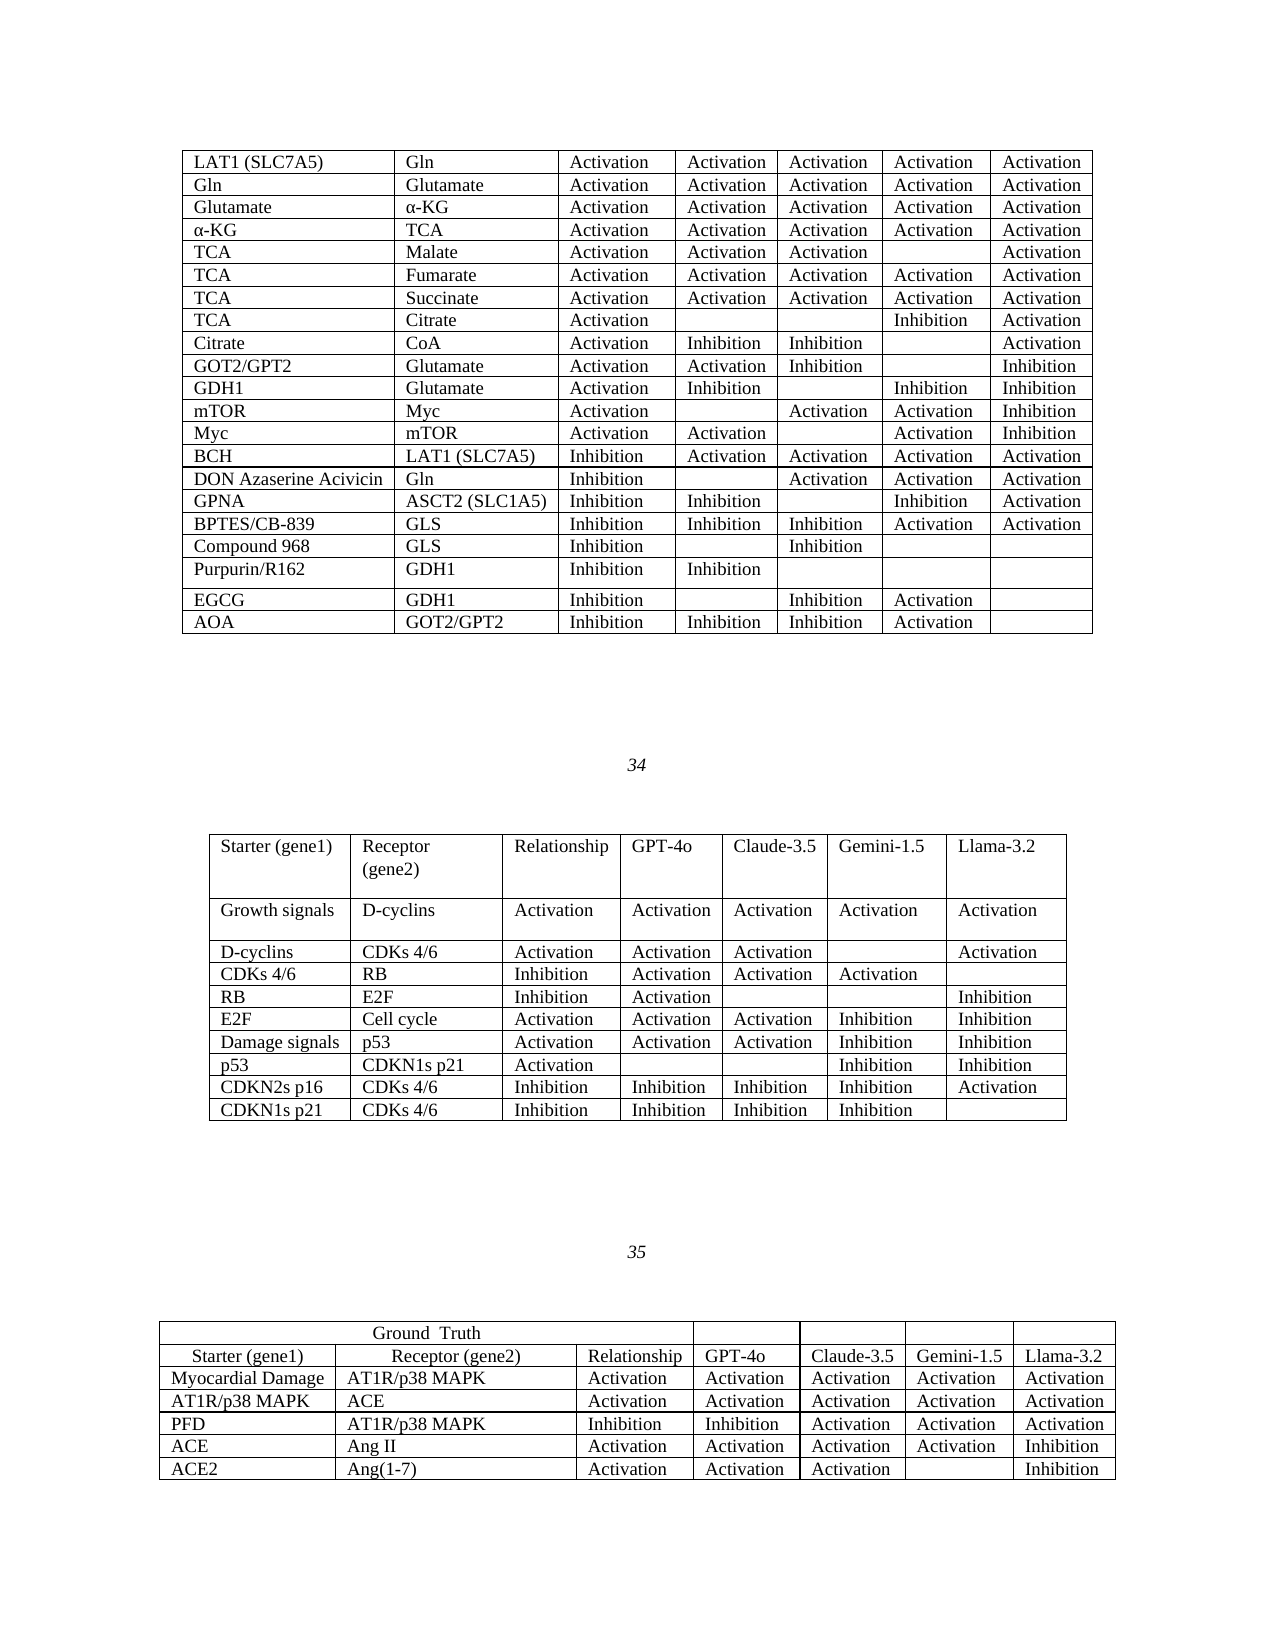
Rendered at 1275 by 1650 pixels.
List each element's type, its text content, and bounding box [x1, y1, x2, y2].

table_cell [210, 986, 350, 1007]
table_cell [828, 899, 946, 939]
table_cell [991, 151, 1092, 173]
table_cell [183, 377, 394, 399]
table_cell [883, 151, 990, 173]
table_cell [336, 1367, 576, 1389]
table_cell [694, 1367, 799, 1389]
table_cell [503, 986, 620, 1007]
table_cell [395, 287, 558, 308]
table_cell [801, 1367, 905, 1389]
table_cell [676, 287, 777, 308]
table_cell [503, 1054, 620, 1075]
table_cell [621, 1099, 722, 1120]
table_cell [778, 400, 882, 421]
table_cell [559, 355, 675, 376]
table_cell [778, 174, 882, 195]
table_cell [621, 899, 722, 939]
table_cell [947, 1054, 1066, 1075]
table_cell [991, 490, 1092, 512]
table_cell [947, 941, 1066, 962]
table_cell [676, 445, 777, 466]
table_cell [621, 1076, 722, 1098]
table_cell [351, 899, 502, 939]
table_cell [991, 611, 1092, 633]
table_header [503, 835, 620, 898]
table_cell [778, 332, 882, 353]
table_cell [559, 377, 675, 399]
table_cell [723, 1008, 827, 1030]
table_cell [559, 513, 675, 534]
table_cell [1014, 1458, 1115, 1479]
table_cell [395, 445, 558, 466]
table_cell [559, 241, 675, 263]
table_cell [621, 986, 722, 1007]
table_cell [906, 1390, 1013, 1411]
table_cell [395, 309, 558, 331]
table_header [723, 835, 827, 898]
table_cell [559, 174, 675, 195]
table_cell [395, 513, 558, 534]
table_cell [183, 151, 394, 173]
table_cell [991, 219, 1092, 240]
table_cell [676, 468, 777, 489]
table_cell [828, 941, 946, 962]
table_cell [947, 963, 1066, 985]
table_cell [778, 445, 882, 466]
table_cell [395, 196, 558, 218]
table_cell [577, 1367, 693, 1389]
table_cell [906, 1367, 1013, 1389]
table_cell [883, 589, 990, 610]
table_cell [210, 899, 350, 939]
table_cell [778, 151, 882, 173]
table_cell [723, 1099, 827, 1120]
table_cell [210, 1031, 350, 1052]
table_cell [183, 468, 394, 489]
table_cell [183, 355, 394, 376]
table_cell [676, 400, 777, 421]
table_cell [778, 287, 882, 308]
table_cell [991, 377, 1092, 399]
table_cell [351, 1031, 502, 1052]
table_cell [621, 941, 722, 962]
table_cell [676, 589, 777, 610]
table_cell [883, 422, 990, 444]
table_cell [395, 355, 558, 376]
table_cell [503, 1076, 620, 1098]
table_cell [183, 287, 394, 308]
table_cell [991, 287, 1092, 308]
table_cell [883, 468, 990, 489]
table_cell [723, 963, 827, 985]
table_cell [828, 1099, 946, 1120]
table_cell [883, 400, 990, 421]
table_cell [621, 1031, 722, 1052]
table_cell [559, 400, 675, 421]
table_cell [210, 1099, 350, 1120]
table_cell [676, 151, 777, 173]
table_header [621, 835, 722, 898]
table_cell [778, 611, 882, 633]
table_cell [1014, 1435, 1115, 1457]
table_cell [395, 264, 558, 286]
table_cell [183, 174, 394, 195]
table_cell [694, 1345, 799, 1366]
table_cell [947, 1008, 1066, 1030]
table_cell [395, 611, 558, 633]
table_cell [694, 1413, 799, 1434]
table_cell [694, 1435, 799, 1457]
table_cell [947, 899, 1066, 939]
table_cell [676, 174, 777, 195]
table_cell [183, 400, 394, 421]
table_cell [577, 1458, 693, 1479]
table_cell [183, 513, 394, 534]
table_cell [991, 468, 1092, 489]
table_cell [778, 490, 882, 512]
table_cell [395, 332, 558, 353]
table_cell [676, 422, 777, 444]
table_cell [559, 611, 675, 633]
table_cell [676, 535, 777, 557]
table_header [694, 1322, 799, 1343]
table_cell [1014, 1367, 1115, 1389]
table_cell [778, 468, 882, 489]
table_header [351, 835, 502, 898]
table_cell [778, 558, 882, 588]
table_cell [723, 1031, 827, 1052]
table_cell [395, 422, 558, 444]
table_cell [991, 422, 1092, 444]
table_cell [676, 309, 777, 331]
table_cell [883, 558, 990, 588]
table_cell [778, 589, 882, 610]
text 34 [150, 754, 1125, 775]
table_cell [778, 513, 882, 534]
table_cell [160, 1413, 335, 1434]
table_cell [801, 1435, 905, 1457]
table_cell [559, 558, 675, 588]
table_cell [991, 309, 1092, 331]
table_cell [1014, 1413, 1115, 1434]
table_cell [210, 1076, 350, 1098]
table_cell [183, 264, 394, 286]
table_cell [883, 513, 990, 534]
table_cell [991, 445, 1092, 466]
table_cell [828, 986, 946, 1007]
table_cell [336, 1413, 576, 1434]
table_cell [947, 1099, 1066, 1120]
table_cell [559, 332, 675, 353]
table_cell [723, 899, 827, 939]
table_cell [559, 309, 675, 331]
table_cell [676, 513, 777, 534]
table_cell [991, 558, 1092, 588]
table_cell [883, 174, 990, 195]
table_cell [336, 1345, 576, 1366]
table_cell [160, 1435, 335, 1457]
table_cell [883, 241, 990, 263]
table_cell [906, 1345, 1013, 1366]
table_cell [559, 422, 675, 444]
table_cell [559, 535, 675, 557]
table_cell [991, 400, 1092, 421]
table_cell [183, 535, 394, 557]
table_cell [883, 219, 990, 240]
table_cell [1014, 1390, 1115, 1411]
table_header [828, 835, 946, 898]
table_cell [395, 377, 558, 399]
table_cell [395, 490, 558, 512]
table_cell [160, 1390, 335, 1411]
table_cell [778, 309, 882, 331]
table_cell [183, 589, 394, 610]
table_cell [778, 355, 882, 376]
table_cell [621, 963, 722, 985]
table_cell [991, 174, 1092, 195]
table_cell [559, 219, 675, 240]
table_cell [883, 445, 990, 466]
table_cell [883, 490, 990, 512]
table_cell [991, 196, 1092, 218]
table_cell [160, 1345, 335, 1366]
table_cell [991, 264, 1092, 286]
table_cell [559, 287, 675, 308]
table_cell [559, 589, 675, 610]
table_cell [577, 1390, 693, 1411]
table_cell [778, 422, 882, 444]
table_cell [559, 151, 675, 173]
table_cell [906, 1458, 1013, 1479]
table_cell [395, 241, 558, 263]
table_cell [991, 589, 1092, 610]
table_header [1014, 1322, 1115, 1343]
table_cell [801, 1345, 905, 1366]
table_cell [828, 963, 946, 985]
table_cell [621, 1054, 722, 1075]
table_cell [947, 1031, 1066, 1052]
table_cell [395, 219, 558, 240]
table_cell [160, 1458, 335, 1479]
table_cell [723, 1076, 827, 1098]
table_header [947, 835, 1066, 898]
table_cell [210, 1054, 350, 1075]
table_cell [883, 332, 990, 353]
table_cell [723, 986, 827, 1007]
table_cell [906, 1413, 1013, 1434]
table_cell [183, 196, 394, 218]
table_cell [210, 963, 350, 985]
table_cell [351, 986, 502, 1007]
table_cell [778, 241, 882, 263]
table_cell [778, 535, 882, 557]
text 35 [150, 1241, 1125, 1263]
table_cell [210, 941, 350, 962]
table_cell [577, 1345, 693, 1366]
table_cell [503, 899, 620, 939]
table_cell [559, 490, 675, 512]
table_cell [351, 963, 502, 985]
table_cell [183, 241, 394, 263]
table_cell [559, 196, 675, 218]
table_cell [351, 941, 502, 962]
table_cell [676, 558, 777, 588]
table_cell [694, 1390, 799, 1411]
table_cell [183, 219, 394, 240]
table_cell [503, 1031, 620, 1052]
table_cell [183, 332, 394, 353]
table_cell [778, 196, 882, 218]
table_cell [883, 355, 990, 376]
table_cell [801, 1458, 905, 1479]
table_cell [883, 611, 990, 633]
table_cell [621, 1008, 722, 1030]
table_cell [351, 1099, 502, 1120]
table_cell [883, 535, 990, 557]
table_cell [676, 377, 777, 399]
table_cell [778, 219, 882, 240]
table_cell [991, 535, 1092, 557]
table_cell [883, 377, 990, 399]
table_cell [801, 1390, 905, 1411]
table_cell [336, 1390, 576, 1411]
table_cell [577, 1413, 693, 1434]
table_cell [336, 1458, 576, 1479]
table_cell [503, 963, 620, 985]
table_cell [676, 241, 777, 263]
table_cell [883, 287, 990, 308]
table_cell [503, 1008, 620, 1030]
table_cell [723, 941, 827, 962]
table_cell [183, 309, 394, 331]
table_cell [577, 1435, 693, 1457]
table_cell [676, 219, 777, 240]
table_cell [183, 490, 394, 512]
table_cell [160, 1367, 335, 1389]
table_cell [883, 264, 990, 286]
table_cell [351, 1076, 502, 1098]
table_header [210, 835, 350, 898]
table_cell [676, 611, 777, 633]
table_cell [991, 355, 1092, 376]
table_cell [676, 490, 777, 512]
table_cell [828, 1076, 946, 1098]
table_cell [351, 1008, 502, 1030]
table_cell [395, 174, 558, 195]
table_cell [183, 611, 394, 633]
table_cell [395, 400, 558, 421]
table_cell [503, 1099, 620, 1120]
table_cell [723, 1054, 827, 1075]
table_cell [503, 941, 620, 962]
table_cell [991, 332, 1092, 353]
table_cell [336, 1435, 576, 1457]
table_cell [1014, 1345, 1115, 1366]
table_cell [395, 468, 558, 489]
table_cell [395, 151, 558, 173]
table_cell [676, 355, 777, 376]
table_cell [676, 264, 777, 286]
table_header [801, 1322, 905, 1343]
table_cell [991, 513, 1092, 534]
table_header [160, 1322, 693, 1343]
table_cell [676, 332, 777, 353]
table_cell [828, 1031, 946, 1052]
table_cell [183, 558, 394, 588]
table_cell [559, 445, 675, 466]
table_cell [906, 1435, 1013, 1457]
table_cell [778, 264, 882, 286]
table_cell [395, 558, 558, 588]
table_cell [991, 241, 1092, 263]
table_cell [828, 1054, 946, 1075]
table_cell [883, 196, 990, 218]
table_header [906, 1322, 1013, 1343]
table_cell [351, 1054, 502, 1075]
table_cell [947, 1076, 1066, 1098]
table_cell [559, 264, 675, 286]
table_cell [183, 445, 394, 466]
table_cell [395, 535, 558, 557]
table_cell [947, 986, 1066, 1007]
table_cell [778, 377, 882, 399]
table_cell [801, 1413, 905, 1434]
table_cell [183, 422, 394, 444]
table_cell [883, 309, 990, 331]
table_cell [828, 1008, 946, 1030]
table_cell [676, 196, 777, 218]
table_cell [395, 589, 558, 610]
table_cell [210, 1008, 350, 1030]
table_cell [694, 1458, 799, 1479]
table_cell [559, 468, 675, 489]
